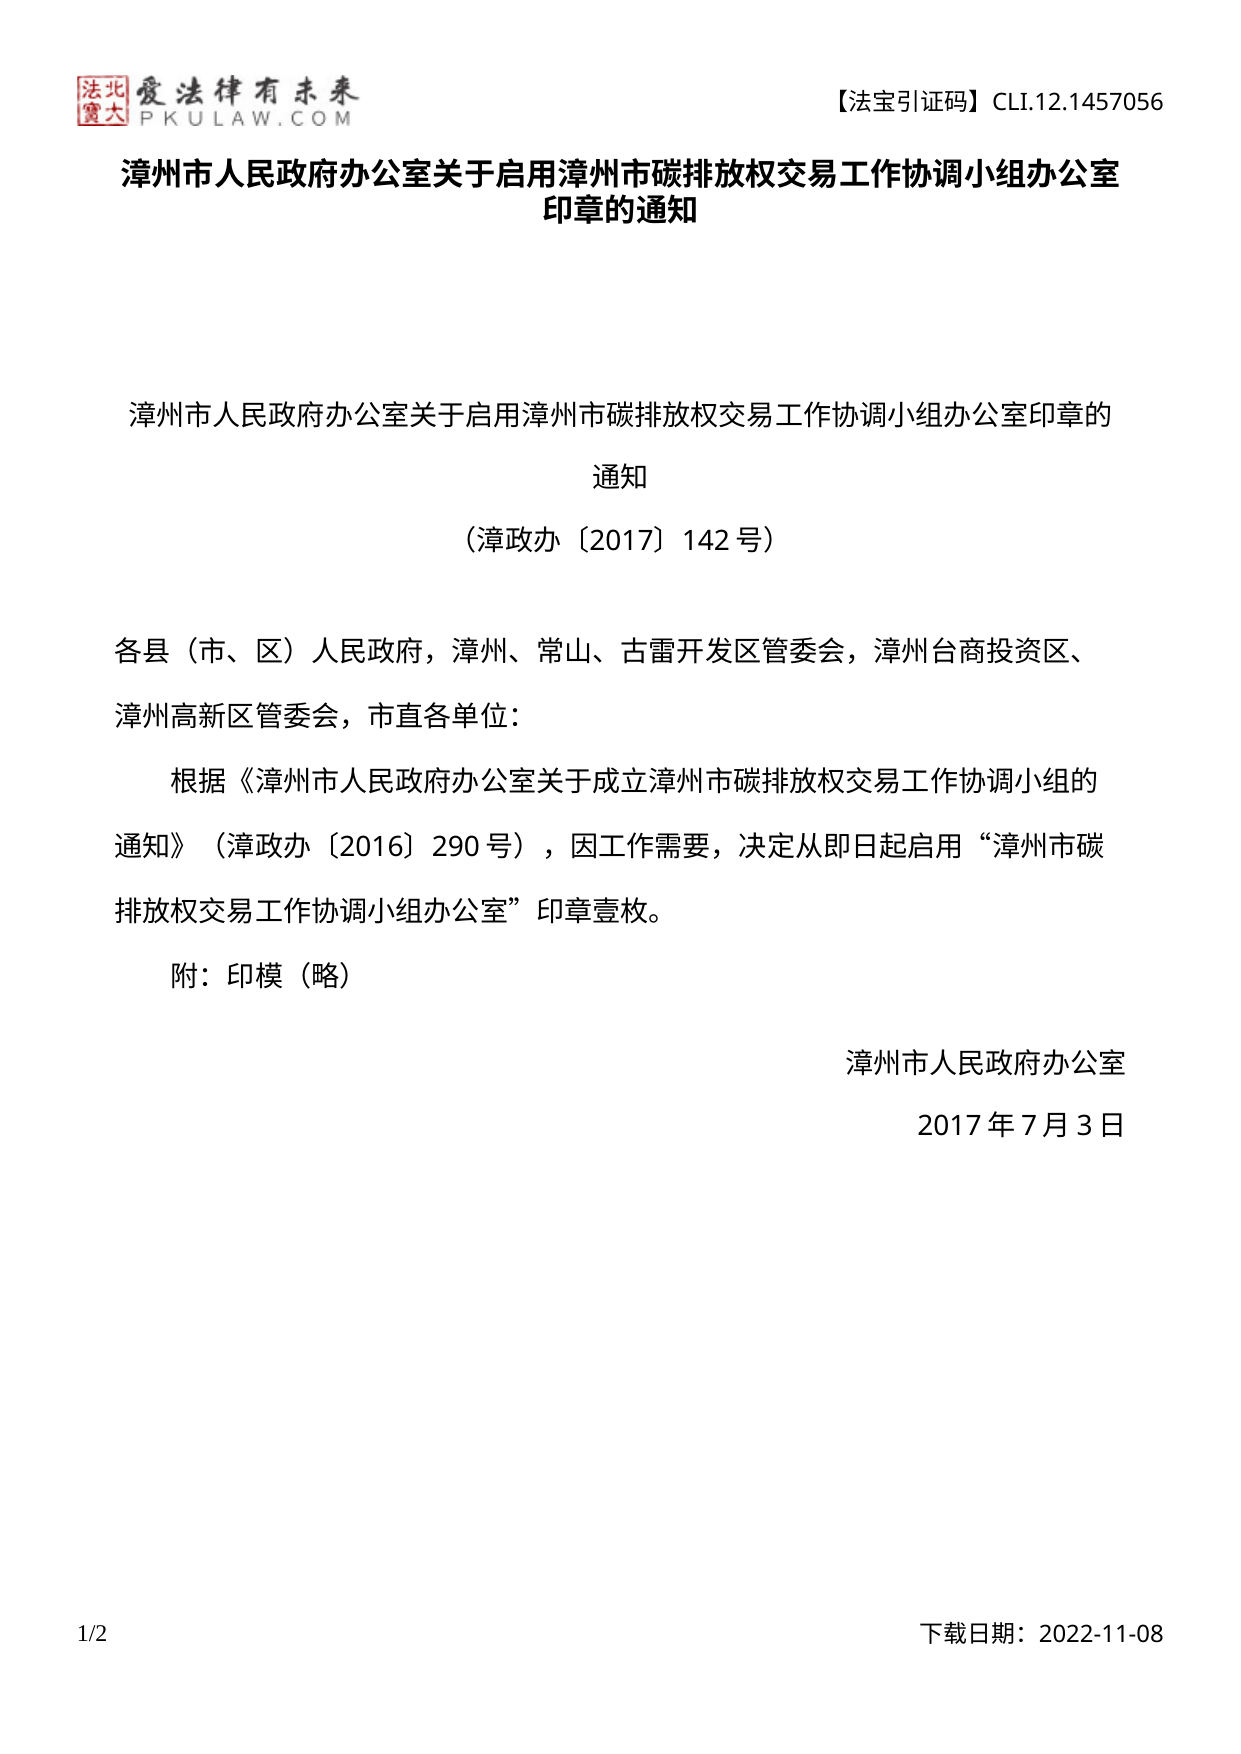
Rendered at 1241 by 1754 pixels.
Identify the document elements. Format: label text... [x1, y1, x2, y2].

text 各县（市、区）人民政府，漳州、常山、古雷开发区管委会，漳州台商投资区、漳州高新区管委会，市直各单位： 根据《漳州市人民政府办公室关于成立漳州市碳排放权交易工作协调小组的通知》（漳政办〔2016〕290号），因工作需要，决定从即日起启用“漳州市碳排放权交易工作协调小组办公室”印章壹枚。 附：印模（略） [114, 574, 1126, 995]
title 漳州市人民政府办公室关于启用漳州市碳排放权交易工作协调小组办公室印章的通知 [114, 156, 1126, 228]
text 漳州市人民政府办公室关于启用漳州市碳排放权交易工作协调小组办公室印章的通知 （漳政办〔2017〕142号） [114, 308, 1126, 558]
picture [76, 75, 361, 126]
text 漳州市人民政府办公室 2017年7月3日 [114, 1019, 1126, 1144]
